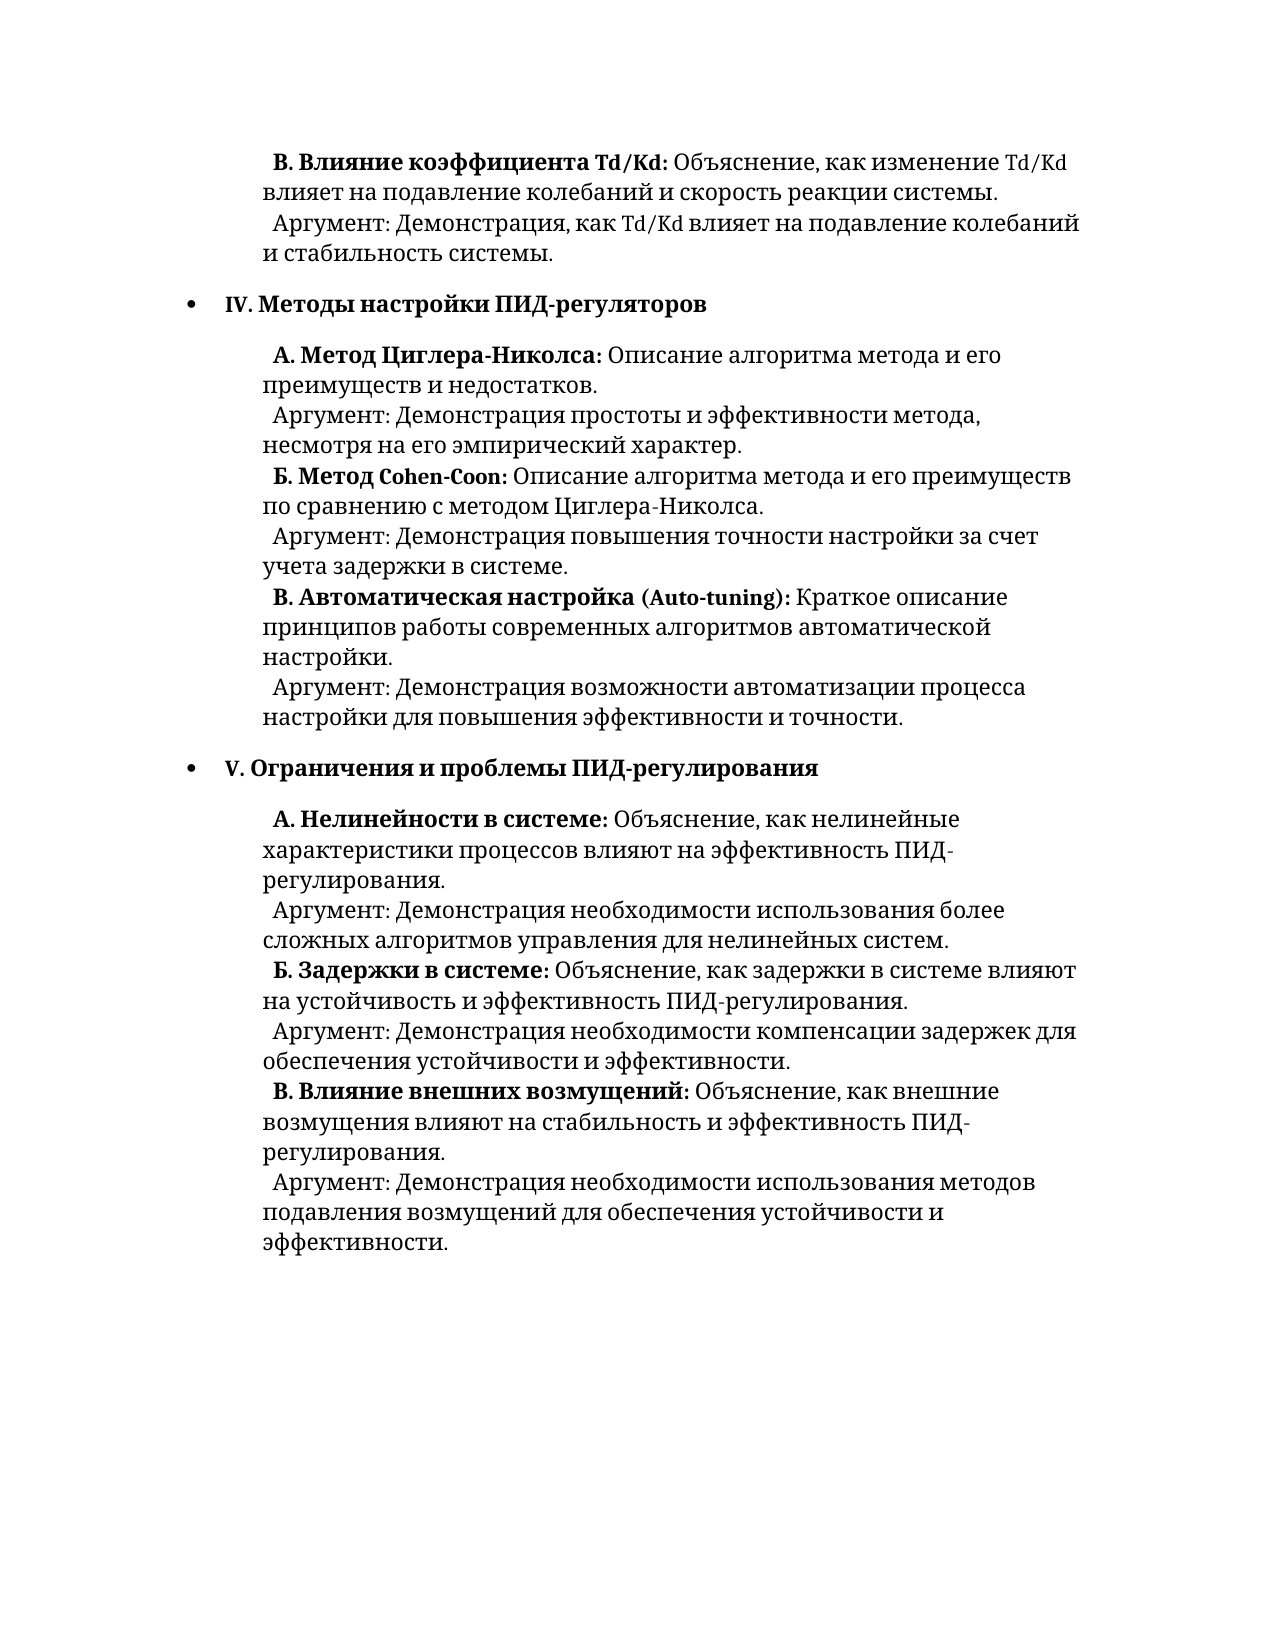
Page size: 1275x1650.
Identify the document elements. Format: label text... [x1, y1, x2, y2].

list Б. Задержки в системе: Объяснение, как задержки в системе влияют на устойчивость и эффективность ПИД-регулирования. [262, 958, 1087, 1015]
list Б. Метод Cohen-Coon: Описание алгоритма метода и его преимуществ по сравнению с методом Циглера-Николса. [262, 463, 1087, 520]
list Аргумент: Демонстрация необходимости компенсации задержек для обеспечения устойчивости и эффективности. [262, 1019, 1087, 1075]
list В. Влияние коэффициента Td/Kd: Объяснение, как изменение Td/Kd влияет на подавление колебаний и скорость реакции системы. [262, 150, 1087, 207]
list А. Метод Циглера-Николса: Описание алгоритма метода и его преимуществ и недостатков. [262, 343, 1087, 399]
list Аргумент: Демонстрация необходимости использования методов подавления возмущений для обеспечения устойчивости и эффективности. [262, 1170, 1087, 1257]
list V. Ограничения и проблемы ПИД-регулирования [187, 756, 1087, 783]
list Аргумент: Демонстрация простоты и эффективности метода, несмотря на его эмпирический характер. [262, 403, 1087, 460]
list Аргумент: Демонстрация, как Td/Kd влияет на подавление колебаний и стабильность системы. [262, 210, 1087, 267]
list Аргумент: Демонстрация повышения точности настройки за счет учета задержки в системе. [262, 524, 1087, 581]
list А. Нелинейности в системе: Объяснение, как нелинейные характеристики процессов влияют на эффективность ПИД-регулирования. [262, 807, 1087, 894]
list В. Влияние внешних возмущений: Объяснение, как внешние возмущения влияют на стабильность и эффективность ПИД-регулирования. [262, 1079, 1087, 1166]
list Аргумент: Демонстрация возможности автоматизации процесса настройки для повышения эффективности и точности. [262, 675, 1087, 732]
list Аргумент: Демонстрация необходимости использования более сложных алгоритмов управления для нелинейных систем. [262, 898, 1087, 954]
list IV. Методы настройки ПИД-регуляторов [187, 292, 1087, 318]
list В. Автоматическая настройка (Auto-tuning): Краткое описание принципов работы современных алгоритмов автоматической настройки. [262, 584, 1087, 671]
